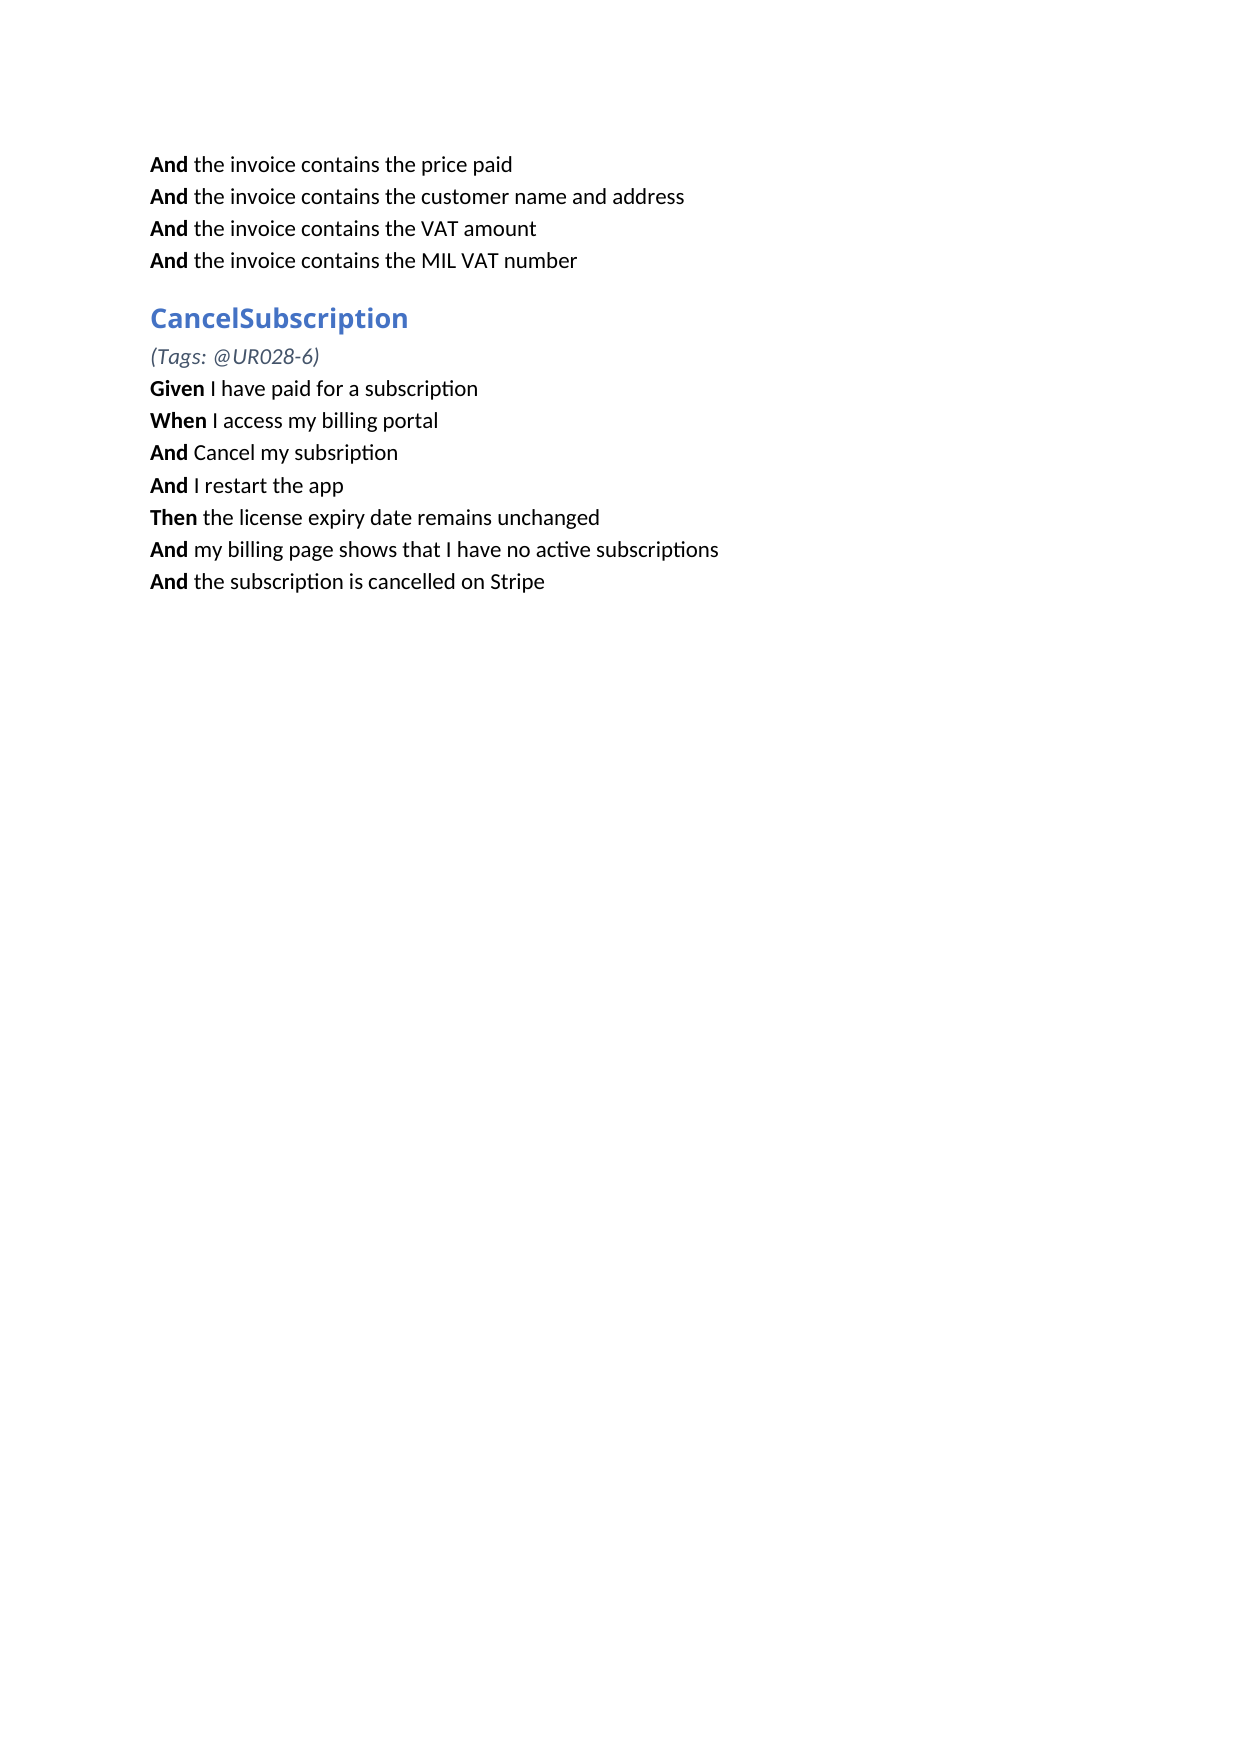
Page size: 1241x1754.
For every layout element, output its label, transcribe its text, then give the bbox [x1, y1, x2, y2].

text (Tags: @UR028-6) [150, 342, 1090, 370]
text And the invoice contains the customer name and address [150, 182, 1090, 210]
text And the invoice contains the VAT amount [150, 214, 1090, 242]
text And the subscription is cancelled on Stripe [150, 567, 1090, 595]
text And I restart the app [150, 471, 1090, 499]
subtitle CancelSubscription [150, 299, 1090, 336]
text And the invoice contains the price paid [150, 150, 1090, 178]
text And the invoice contains the MIL VAT number [150, 247, 1090, 274]
text And my billing page shows that I have no active subscriptions [150, 535, 1090, 563]
text When I access my billing portal [150, 406, 1090, 434]
text Given I have paid for a subscription [150, 374, 1090, 402]
text Then the license expiry date remains unchanged [150, 503, 1090, 531]
text And Cancel my subsription [150, 438, 1090, 467]
